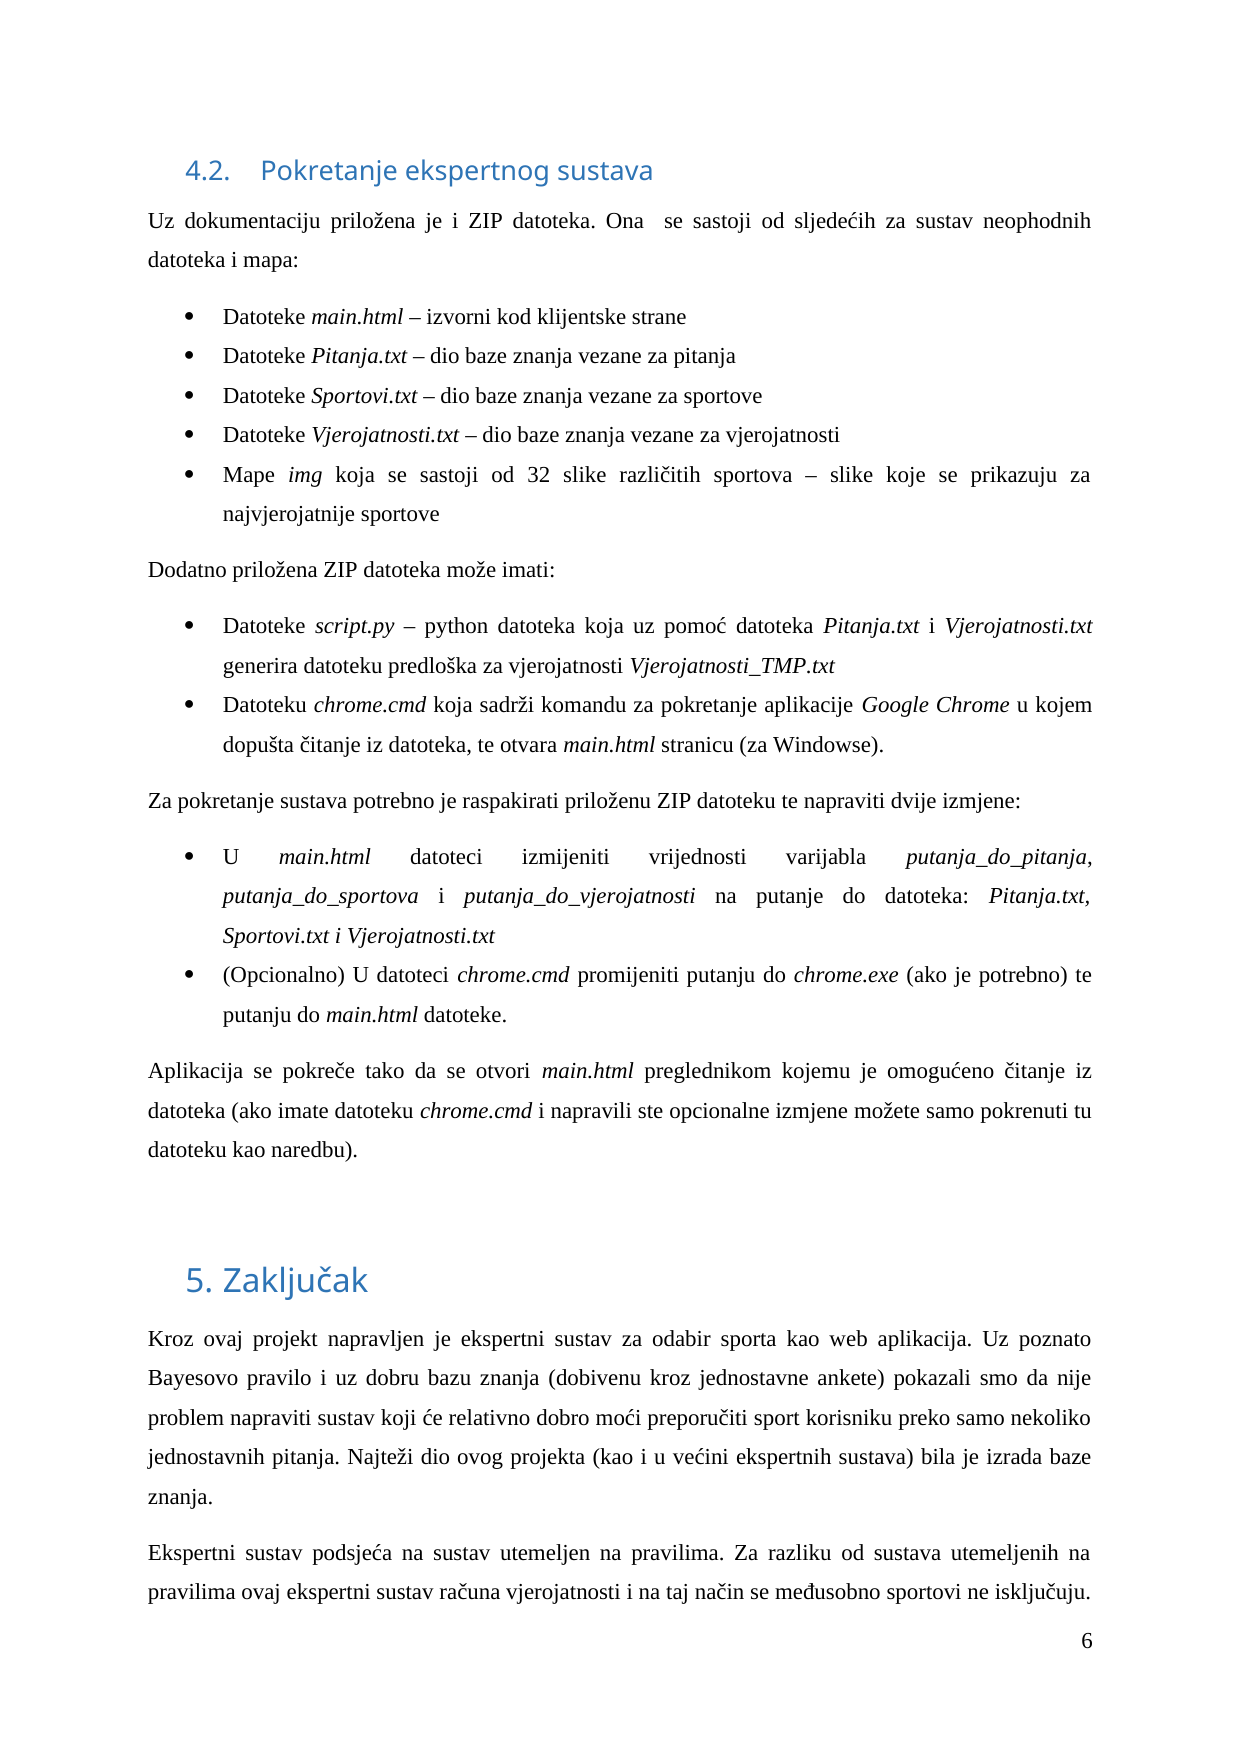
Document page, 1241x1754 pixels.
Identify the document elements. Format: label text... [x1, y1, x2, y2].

list Datoteke Sportovi.txt – dio baze znanja vezane za sportove [185, 382, 1093, 408]
list Datoteku chrome.cmd koja sadrži komandu za pokretanje aplikacije Google Chrome u kojem dopušta čitanje iz datoteka, te otvara main.html stranicu (za Windowse). [185, 691, 1093, 757]
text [148, 1539, 1093, 1605]
text Za pokretanje sustava potrebno je raspakirati priloženu ZIP datoteku te napraviti dvije izmjene: [148, 787, 1093, 813]
subtitle Pokretanje ekspertnog sustava [185, 152, 1093, 189]
list U main.html datoteci izmijeniti vrijednosti varijabla putanja_do_pitanja, putanja_do_sportova i putanja_do_vjerojatnosti na putanje do datoteka: Pitanja.txt, Sportovi.txt i Vjerojatnosti.txt [185, 843, 1093, 948]
text Aplikacija se pokreče tako da se otvori main.html preglednikom kojemu je omogućeno čitanje iz datoteka (ako imate datoteku chrome.cmd i napravili ste opcionalne izmjene možete samo pokrenuti tu datoteku kao naredbu). [148, 1057, 1093, 1162]
list Mape img koja se sastoji od 32 slike različitih sportova – slike koje se prikazuju za najvjerojatnije sportove [185, 461, 1093, 526]
list (Opcionalno) U datoteci chrome.cmd promijeniti putanju do chrome.exe (ako je potrebno) te putanju do main.html datoteke. [185, 962, 1093, 1027]
list Datoteke Pitanja.txt – dio baze znanja vezane za pitanja [185, 342, 1093, 368]
text Uz dokumentaciju priložena je i ZIP datoteka. Ona se sastoji od sljedećih za sustav neophodnih datoteka i mapa: [148, 207, 1093, 273]
text Dodatno priložena ZIP datoteka može imati: [148, 556, 1093, 583]
list Datoteke Vjerojatnosti.txt – dio baze znanja vezane za vjerojatnosti [185, 421, 1093, 447]
text Kroz ovaj projekt napravljen je ekspertni sustav za odabir sporta kao web aplikacija. Uz poznato Bayesovo pravilo i uz dobru bazu znanja (dobivenu kroz jednostavne ankete) pokazali smo da nije problem napraviti sustav koji će relativno dobro moći preporučiti sport korisniku preko samo nekoliko jednostavnih pitanja. Najteži dio ovog projekta (kao i u većini ekspertnih sustava) bila je izrada baze znanja. [148, 1325, 1093, 1509]
list Datoteke main.html – izvorni kod klijentske strane [185, 303, 1093, 329]
list Datoteke script.py – python datoteka koja uz pomoć datoteka Pitanja.txt i Vjerojatnosti.txt generira datoteku predloška za vjerojatnosti Vjerojatnosti_TMP.txt [185, 612, 1093, 678]
subtitle Zaključak [185, 1257, 1093, 1302]
